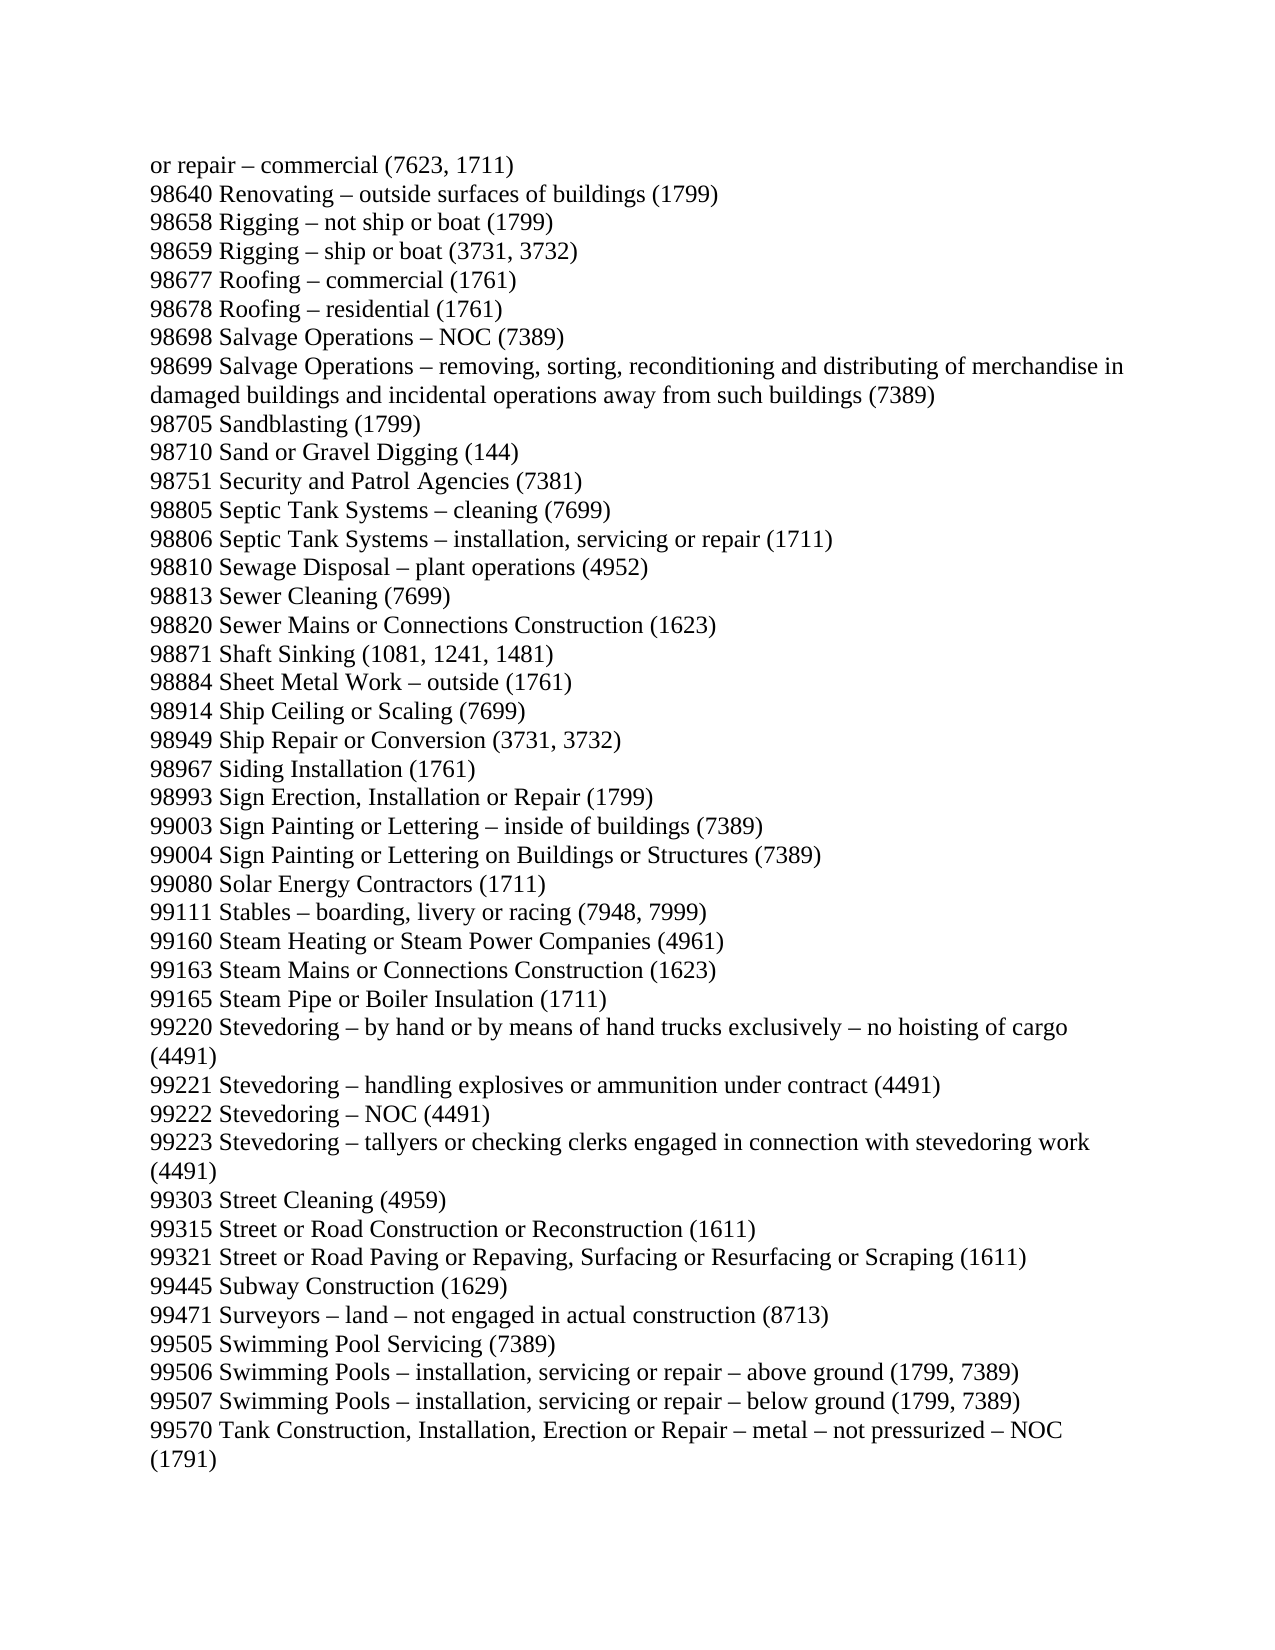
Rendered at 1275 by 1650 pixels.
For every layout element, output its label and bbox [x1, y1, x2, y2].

text [150, 150, 1125, 1472]
